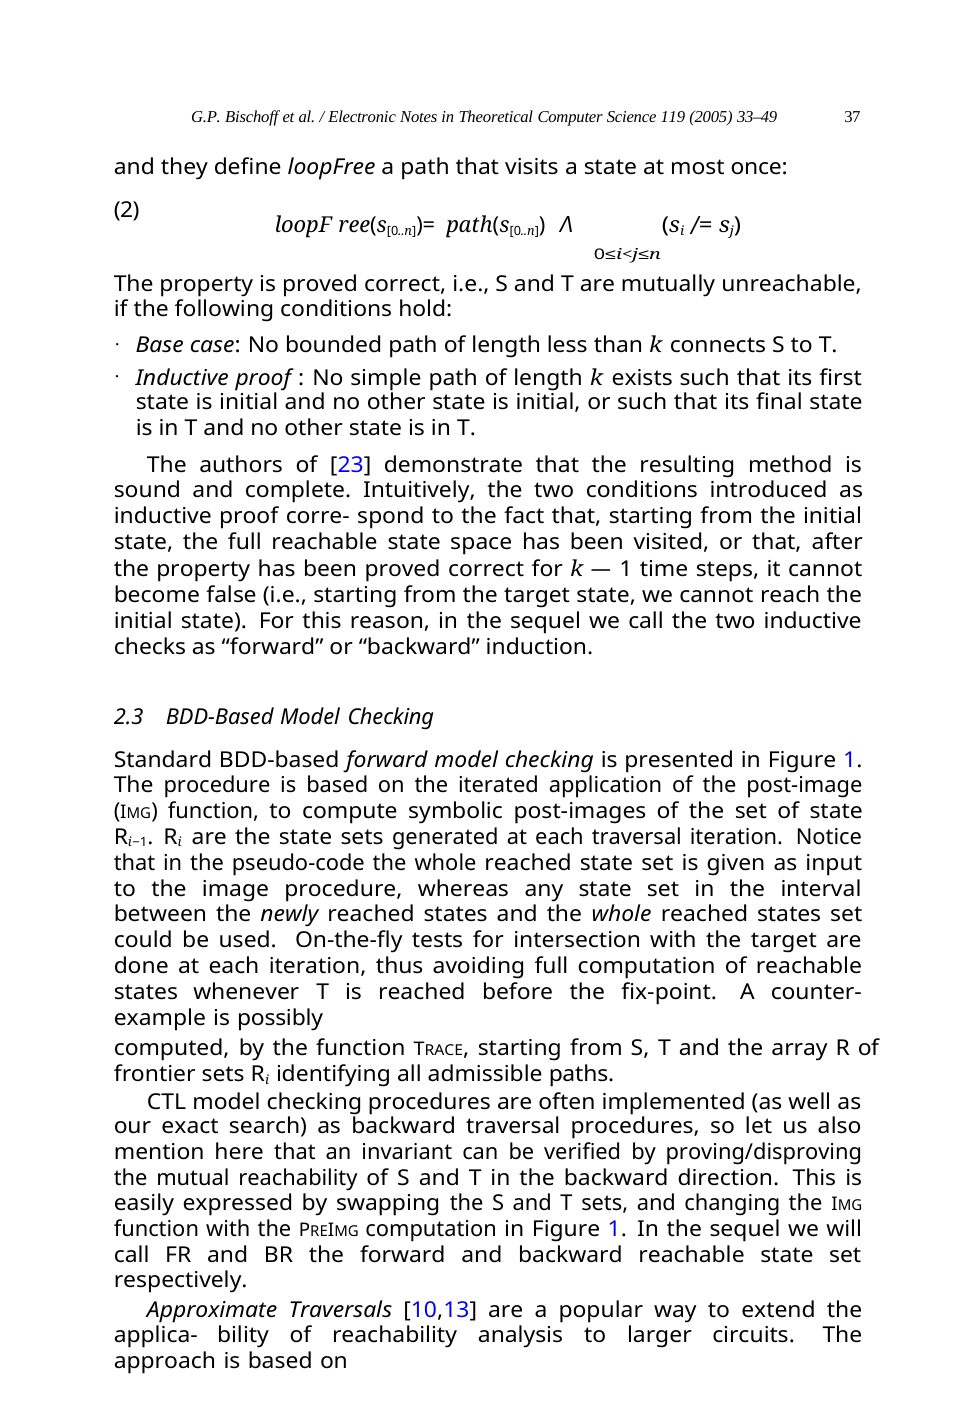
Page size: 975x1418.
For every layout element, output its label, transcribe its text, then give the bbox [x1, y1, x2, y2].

text 0≤i<j≤n [594, 243, 908, 263]
text (si /= sj) [662, 209, 908, 238]
list Inductive proof : No simple path of length k exists such that its first state is initial and no other state is initial, or such that its final state is in T and no other state is in T. [115, 365, 862, 441]
list Base case: No bounded path of length less than k connects S to T. [116, 329, 908, 359]
text (2) [113, 194, 146, 224]
text CTL model checking procedures are often implemented (as well as our exact search) as backward traversal procedures, so let us also mention here that an invariant can be verified by proving/disproving the mutual reachability of S and T in the backward direction. This is easily expressed by swapping the S and T sets, and changing the Img function with the PreImg computation in Figure 1. In the sequel we will call FR and BR the forward and backward reachable state set respectively. [113, 1089, 862, 1294]
text and they define loopFree a path that visits a state at most once: [113, 154, 908, 180]
text computed, by the function Trace, starting from S, T and the array R of [113, 1032, 908, 1061]
text frontier sets Ri identifying all admissible paths. [113, 1061, 908, 1087]
text The property is proved correct, i.e., S and T are mutually unreachable, if the following conditions hold: [113, 271, 862, 322]
text Approximate Traversals [10,13] are a popular way to extend the applica- bility of reachability analysis to larger circuits. The approach is based on [113, 1297, 862, 1374]
list BDD-Based Model Checking [113, 701, 908, 730]
text Standard BDD-based forward model checking is presented in Figure 1. The procedure is based on the iterated application of the post-image (Img) function, to compute symbolic post-images of the set of state Ri−1. Ri are the state sets generated at each traversal iteration. Notice that in the pseudo-code the whole reached state set is given as input to the image procedure, whereas any state set in the interval between the newly reached states and the whole reached states set could be used. On-the-fly tests for intersection with the target are done at each iteration, thus avoiding full computation of reachable states whenever T is reached before the fix-point. A counter-example is possibly [113, 747, 863, 1032]
text loopF ree(s[0..n])= path(s[0..n]) Λ [274, 209, 644, 238]
text The authors of [23] demonstrate that the resulting method is sound and complete. Intuitively, the two conditions introduced as inductive proof corre- spond to the fact that, starting from the initial state, the full reachable state space has been visited, or that, after the property has been proved correct for k — 1 time steps, it cannot become false (i.e., starting from the target state, we cannot reach the initial state). For this reason, in the sequel we call the two inductive checks as “forward” or “backward” induction. [113, 451, 863, 661]
